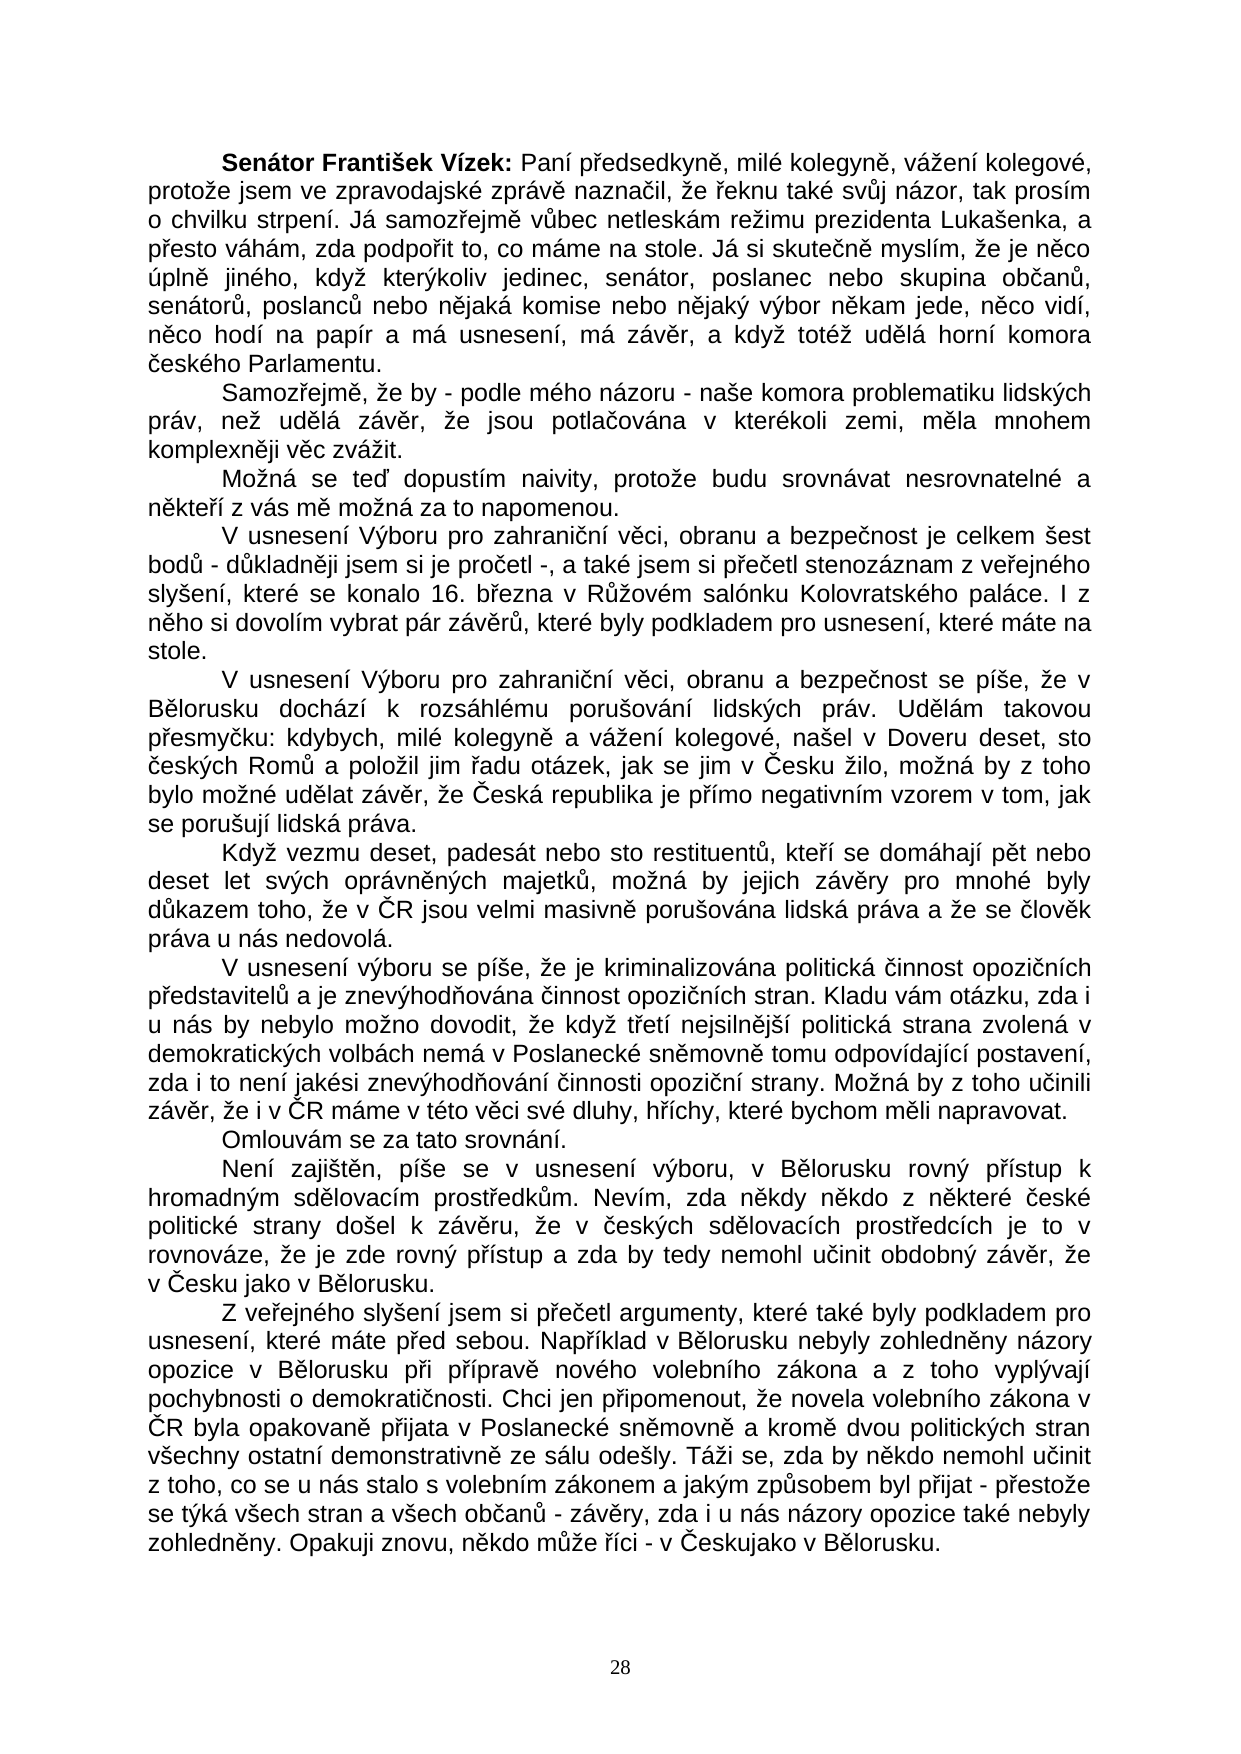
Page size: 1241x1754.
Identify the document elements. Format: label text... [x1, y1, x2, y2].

text Není zajištěn, píše se v usnesení výboru, v Bělorusku rovný přístup k hromadným sdělovacím prostředkům. Nevím, zda někdy někdo z některé české politické strany došel k závěru, že v českých sdělovacích prostředcích je to v rovnováze, že je zde rovný přístup a zda by tedy nemohl učinit obdobný závěr, že v Česku jako v Bělorusku. [148, 1154, 1093, 1298]
text V usnesení Výboru pro zahraniční věci, obranu a bezpečnost se píše, že v Bělorusku dochází k rozsáhlému porušování lidských práv. Udělám takovou přesmyčku: kdybych, milé kolegyně a vážení kolegové, našel v Doveru deset, sto českých Romů a položil jim řadu otázek, jak se jim v Česku žilo, možná by z toho bylo možné udělat závěr, že Česká republika je přímo negativním vzorem v tom, jak se porušují lidská práva. [148, 665, 1093, 838]
text Z veřejného slyšení jsem si přečetl argumenty, které také byly podkladem pro usnesení, které máte před sebou. Například v Bělorusku nebyly zohledněny názory opozice v Bělorusku při přípravě nového volebního zákona a z toho vyplývají pochybnosti o demokratičnosti. Chci jen připomenout, že novela volebního zákona v ČR byla opakovaně přijata v Poslanecké sněmovně a kromě dvou politických stran všechny ostatní demonstrativně ze sálu odešly. Táži se, zda by někdo nemohl učinit z toho, co se u nás stalo s volebním zákonem a jakým způsobem byl přijat - přestože se týká všech stran a všech občanů - závěry, zda i u nás názory opozice také nebyly zohledněny. Opakuji znovu, někdo může říci - v Českujako v Bělorusku. [148, 1298, 1093, 1556]
text Když vezmu deset, padesát nebo sto restituentů, kteří se domáhají pět nebo deset let svých oprávněných majetků, možná by jejich závěry pro mnohé byly důkazem toho, že v ČR jsou velmi masivně porušována lidská práva a že se člověk práva u nás nedovolá. [148, 838, 1093, 953]
text V usnesení Výboru pro zahraniční věci, obranu a bezpečnost je celkem šest bodů - důkladněji jsem si je pročetl -, a také jsem si přečetl stenozáznam z veřejného slyšení, které se konalo 16. března v Růžovém salónku Kolovratského paláce. I z něho si dovolím vybrat pár závěrů, které byly podkladem pro usnesení, které máte na stole. [148, 521, 1093, 665]
text V usnesení výboru se píše, že je kriminalizována politická činnost opozičních představitelů a je znevýhodňována činnost opozičních stran. Kladu vám otázku, zda i u nás by nebylo možno dovodit, že když třetí nejsilnější politická strana zvolená v demokratických volbách nemá v Poslanecké sněmovně tomu odpovídající postavení, zda i to není jakési znevýhodňování činnosti opoziční strany. Možná by z toho učinili závěr, že i v ČR máme v této věci své dluhy, hříchy, které bychom měli napravovat. [148, 953, 1093, 1125]
text Omlouvám se za tato srovnání. [148, 1125, 1093, 1154]
text Senátor František Vízek: Paní předsedkyně, milé kolegyně, vážení kolegové, protože jsem ve zpravodajské zprávě naznačil, že řeknu také svůj názor, tak prosím o chvilku strpení. Já samozřejmě vůbec netleskám režimu prezidenta Lukašenka, a přesto váhám, zda podpořit to, co máme na stole. Já si skutečně myslím, že je něco úplně jiného, když kterýkoliv jedinec, senátor, poslanec nebo skupina občanů, senátorů, poslanců nebo nějaká komise nebo nějaký výbor někam jede, něco vidí, něco hodí na papír a má usnesení, má závěr, a když totéž udělá horní komora českého Parlamentu. [148, 148, 1093, 378]
text Možná se teď dopustím naivity, protože budu srovnávat nesrovnatelné a někteří z vás mě možná za to napomenou. [148, 464, 1093, 521]
text Samozřejmě, že by - podle mého názoru - naše komora problematiku lidských práv, než udělá závěr, že jsou potlačována v kterékoli zemi, měla mnohem komplexněji věc zvážit. [148, 378, 1093, 464]
